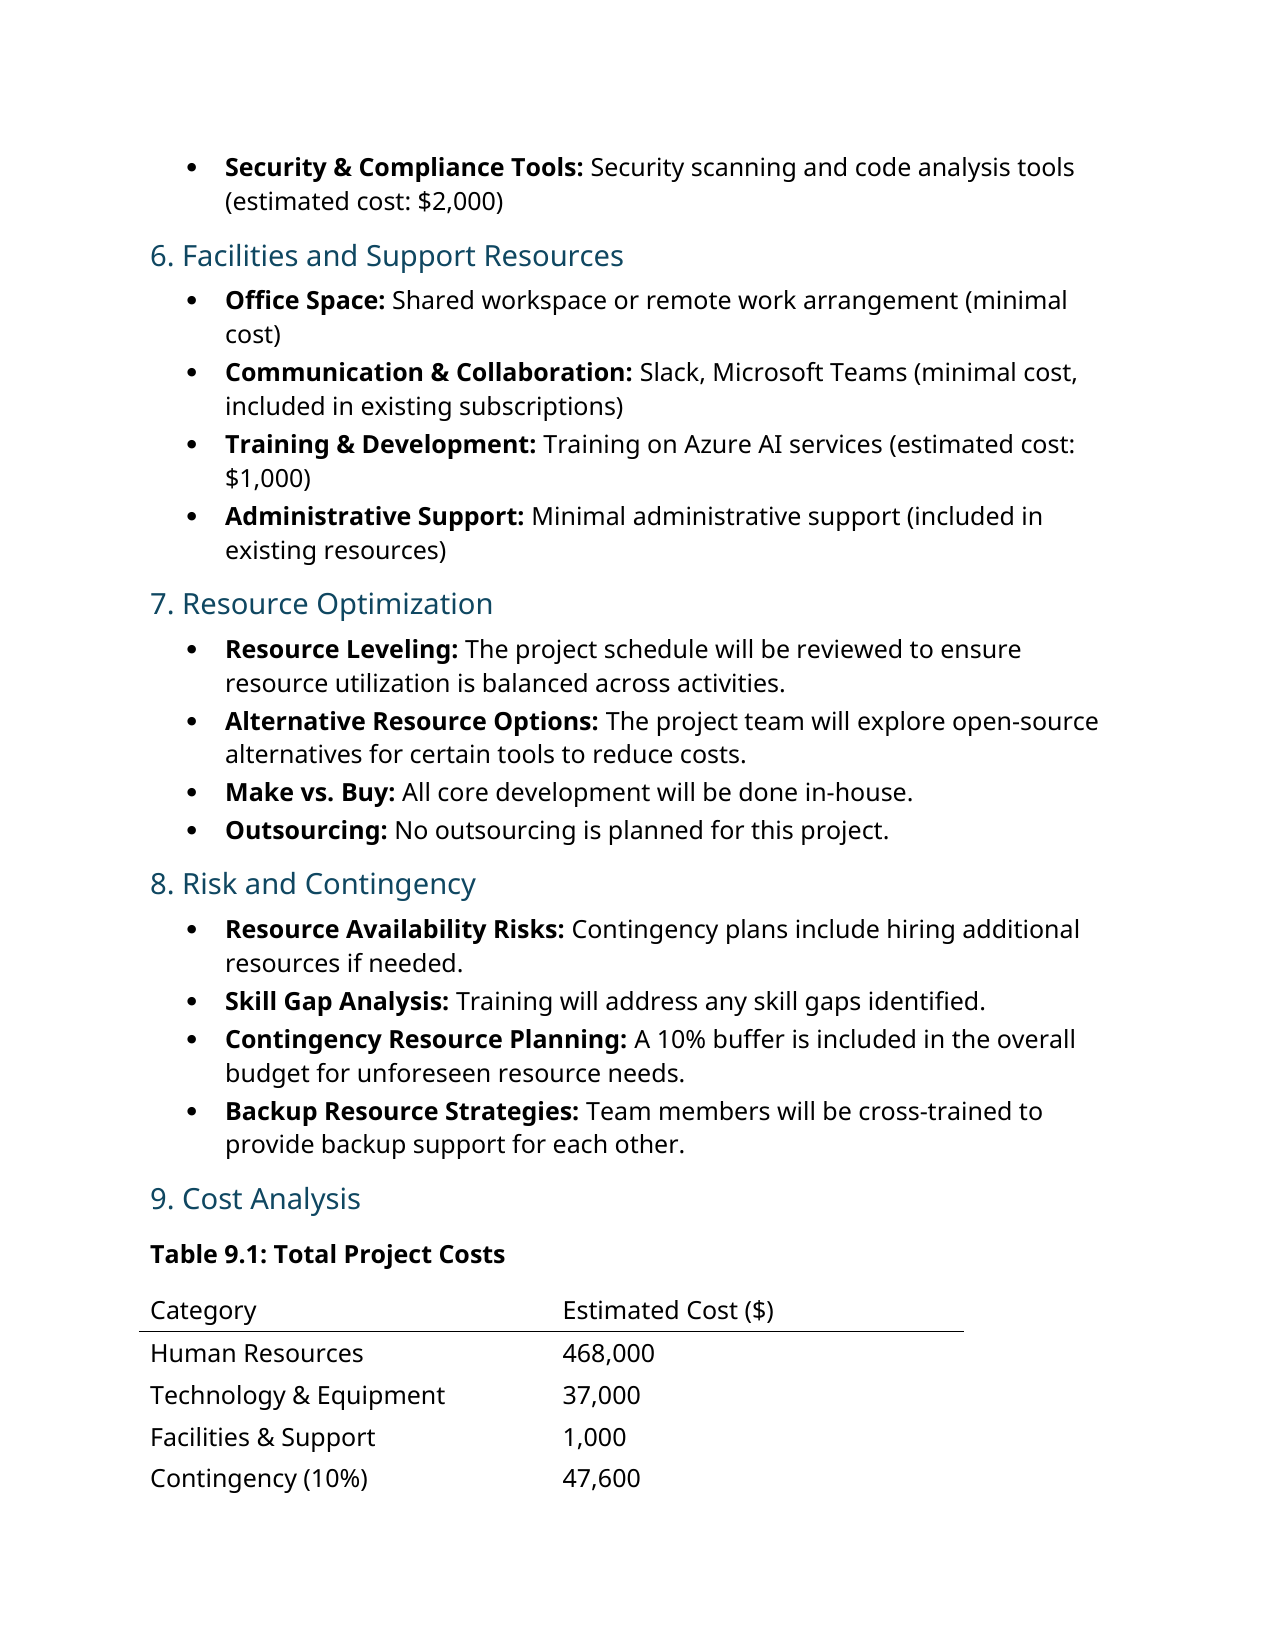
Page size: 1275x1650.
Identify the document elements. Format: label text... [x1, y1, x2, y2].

table_cell 47,600 [551, 1457, 964, 1498]
table_cell Contingency (10%) [139, 1457, 551, 1498]
list Office Space: Shared workspace or remote work arrangement (minimal cost) [187, 283, 1125, 351]
list Alternative Resource Options: The project team will explore open-source alternatives for certain tools to reduce costs. [187, 703, 1125, 771]
table_cell Facilities & Support [139, 1415, 551, 1457]
list Security & Compliance Tools: Security scanning and code analysis tools (estimated cost: $2,000) [187, 150, 1125, 218]
list Communication & Collaboration: Slack, Microsoft Teams (minimal cost, included in existing subscriptions) [187, 355, 1125, 423]
list Resource Availability Risks: Contingency plans include hiring additional resources if needed. [187, 912, 1125, 980]
list Outsourcing: No outsourcing is planned for this project. [187, 813, 1125, 847]
table_header Category [139, 1289, 551, 1331]
subtitle 6. Facilities and Support Resources [150, 235, 1125, 274]
table_cell 468,000 [551, 1332, 964, 1374]
table_cell Technology & Equipment [139, 1374, 551, 1415]
table_cell 37,000 [551, 1374, 964, 1415]
list Backup Resource Strategies: Team members will be cross-trained to provide backup support for each other. [187, 1093, 1125, 1161]
subtitle 7. Resource Optimization [150, 583, 1125, 623]
subtitle 8. Risk and Contingency [150, 863, 1125, 903]
table_cell 1,000 [551, 1415, 964, 1457]
list Skill Gap Analysis: Training will address any skill gaps identified. [187, 983, 1125, 1017]
list Training & Development: Training on Azure AI services (estimated cost: $1,000) [187, 427, 1125, 495]
subtitle 9. Cost Analysis [150, 1178, 1125, 1218]
list Contingency Resource Planning: A 10% buffer is included in the overall budget for unforeseen resource needs. [187, 1021, 1125, 1089]
table_cell Human Resources [139, 1332, 551, 1374]
list Resource Leveling: The project schedule will be reviewed to ensure resource utilization is balanced across activities. [187, 631, 1125, 699]
text Table 9.1: Total Project Costs [150, 1236, 1125, 1270]
list Make vs. Buy: All core development will be done in-house. [187, 775, 1125, 809]
table_header Estimated Cost ($) [551, 1289, 964, 1331]
list Administrative Support: Minimal administrative support (included in existing resources) [187, 498, 1125, 567]
